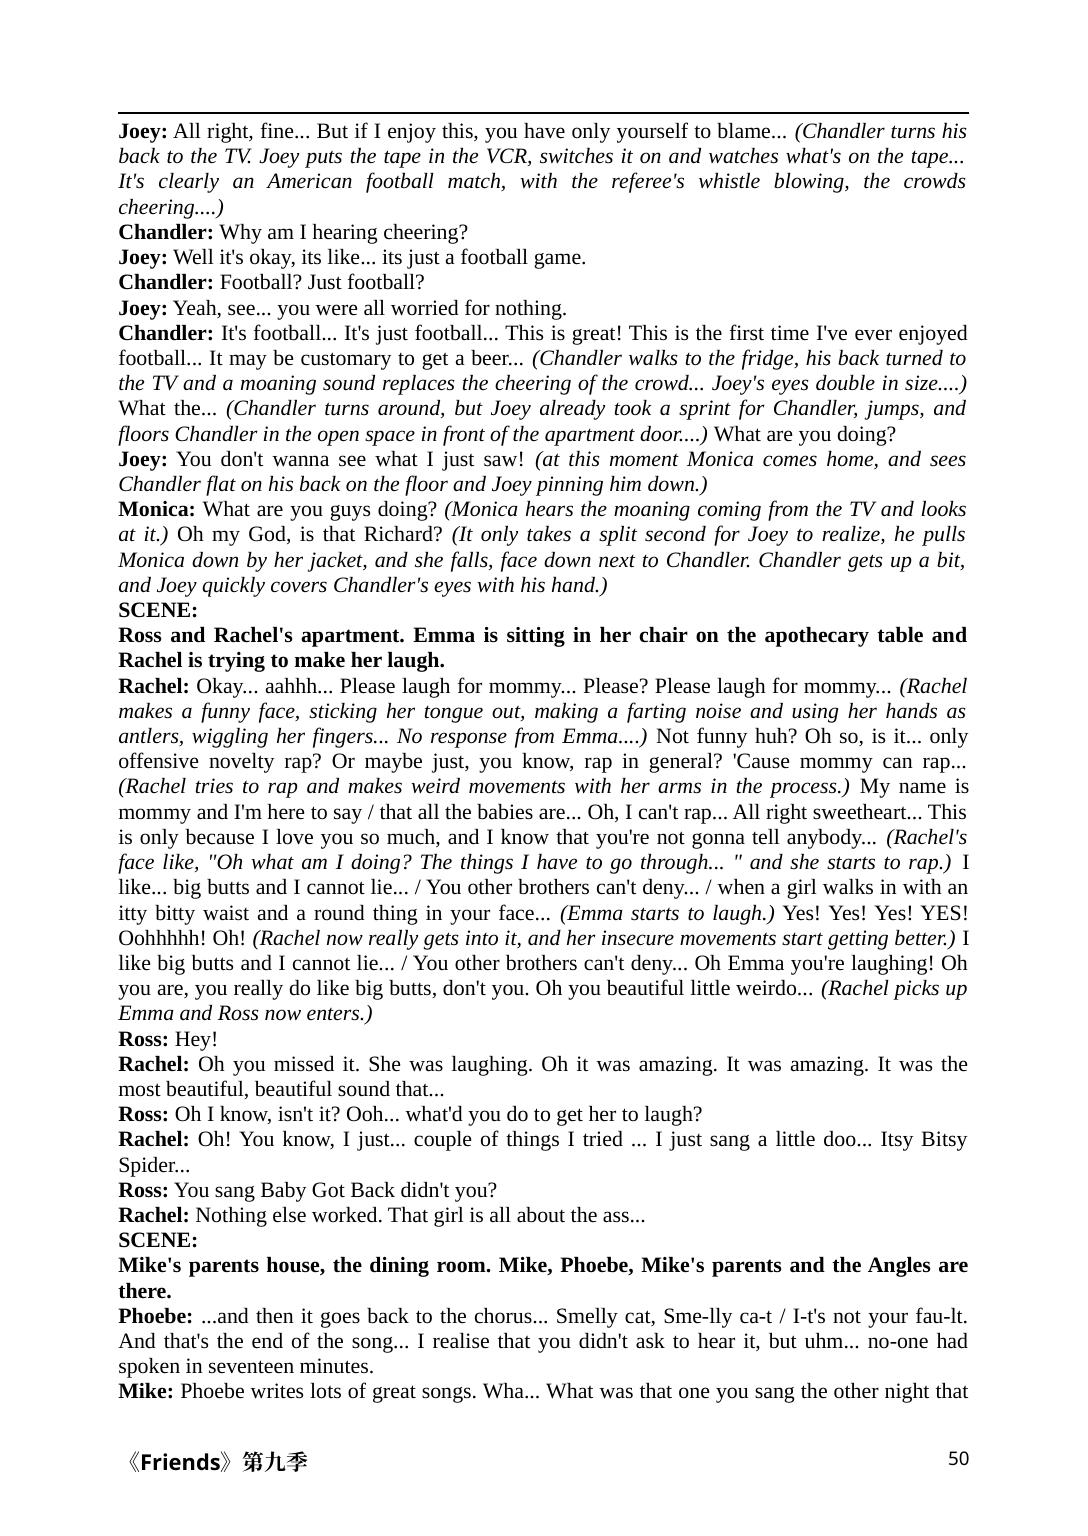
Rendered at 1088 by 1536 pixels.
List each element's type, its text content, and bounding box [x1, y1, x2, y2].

text SCENE: Mike's parents house, the dining room. Mike, Phoebe, Mike's parents and the Angles are there. [118, 1227, 969, 1303]
text Joey: Well it's okay, its like... its just a football game. [118, 244, 969, 269]
text Rachel: Oh! You know, I just... couple of things I tried ... I just sang a little doo... Itsy Bitsy Spider... [118, 1126, 969, 1177]
text Phoebe: ...and then it goes back to the chorus... Smelly cat, Sme-lly ca-t / I-t's not your fau-lt. And that's the end of the song... I realise that you didn't ask to hear it, but uhm... no-one had spoken in seventeen minutes. [118, 1303, 969, 1378]
text Chandler: Why am I hearing cheering? [118, 219, 969, 244]
text Joey: You don't wanna see what I just saw! (at this moment Monica comes home, and sees Chandler flat on his back on the floor and Joey pinning him down.) [118, 446, 969, 496]
text Rachel: Oh you missed it. She was laughing. Oh it was amazing. It was amazing. It was the most beautiful, beautiful sound that... [118, 1051, 969, 1101]
text Ross: You sang Baby Got Back didn't you? [118, 1177, 969, 1202]
text Rachel: Nothing else worked. That girl is all about the ass... [118, 1202, 969, 1227]
text SCENE: Ross and Rachel's apartment. Emma is sitting in her chair on the apothecary table and Rachel is trying to make her laugh. [118, 597, 969, 673]
text Ross: Oh I know, isn't it? Ooh... what'd you do to get her to laugh? [118, 1101, 969, 1126]
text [118, 1378, 969, 1404]
text Joey: All right, fine... But if I enjoy this, you have only yourself to blame... (Chandler turns his back to the TV. Joey puts the tape in the VCR, switches it on and watches what's on the tape... It's clearly an American football match, with the referee's whistle blowing, the crowds cheering....) [118, 118, 969, 219]
text Rachel: Okay... aahhh... Please laugh for mommy... Please? Please laugh for mommy... (Rachel makes a funny face, sticking her tongue out, making a farting noise and using her hands as antlers, wiggling her fingers... No response from Emma....) Not funny huh? Oh so, is it... only offensive novelty rap? Or maybe just, you know, rap in general? 'Cause mommy can rap... (Rachel tries to rap and makes weird movements with her arms in the process.) My name is mommy and I'm here to say / that all the babies are... Oh, I can't rap... All right sweetheart... This is only because I love you so much, and I know that you're not gonna tell anybody... (Rachel's face like, "Oh what am I doing? The things I have to go through... " and she starts to rap.) I like... big butts and I cannot lie... / You other brothers can't deny... / when a girl walks in with an itty bitty waist and a round thing in your face... (Emma starts to laugh.) Yes! Yes! Yes! YES! Oohhhhh! Oh! (Rachel now really gets into it, and her insecure movements start getting better.) I like big butts and I cannot lie... / You other brothers can't deny... Oh Emma you're laughing! Oh you are, you really do like big butts, don't you. Oh you beautiful little weirdo... (Rachel picks up Emma and Ross now enters.) [118, 673, 969, 1026]
text Chandler: It's football... It's just football... This is great! This is the first time I've ever enjoyed football... It may be customary to get a beer... (Chandler walks to the fridge, his back turned to the TV and a moaning sound replaces the cheering of the crowd... Joey's eyes double in size....) What the... (Chandler turns around, but Joey already took a sprint for Chandler, jumps, and floors Chandler in the open space in front of the apartment door....) What are you doing? [118, 320, 969, 446]
text Joey: Yeah, see... you were all worried for nothing. [118, 294, 969, 320]
text Monica: What are you guys doing? (Monica hears the moaning coming from the TV and looks at it.) Oh my God, is that Richard? (It only takes a split second for Joey to realize, he pulls Monica down by her jacket, and she falls, face down next to Chandler. Chandler gets up a bit, and Joey quickly covers Chandler's eyes with his hand.) [118, 496, 969, 597]
text Chandler: Football? Just football? [118, 269, 969, 294]
text Ross: Hey! [118, 1026, 969, 1051]
